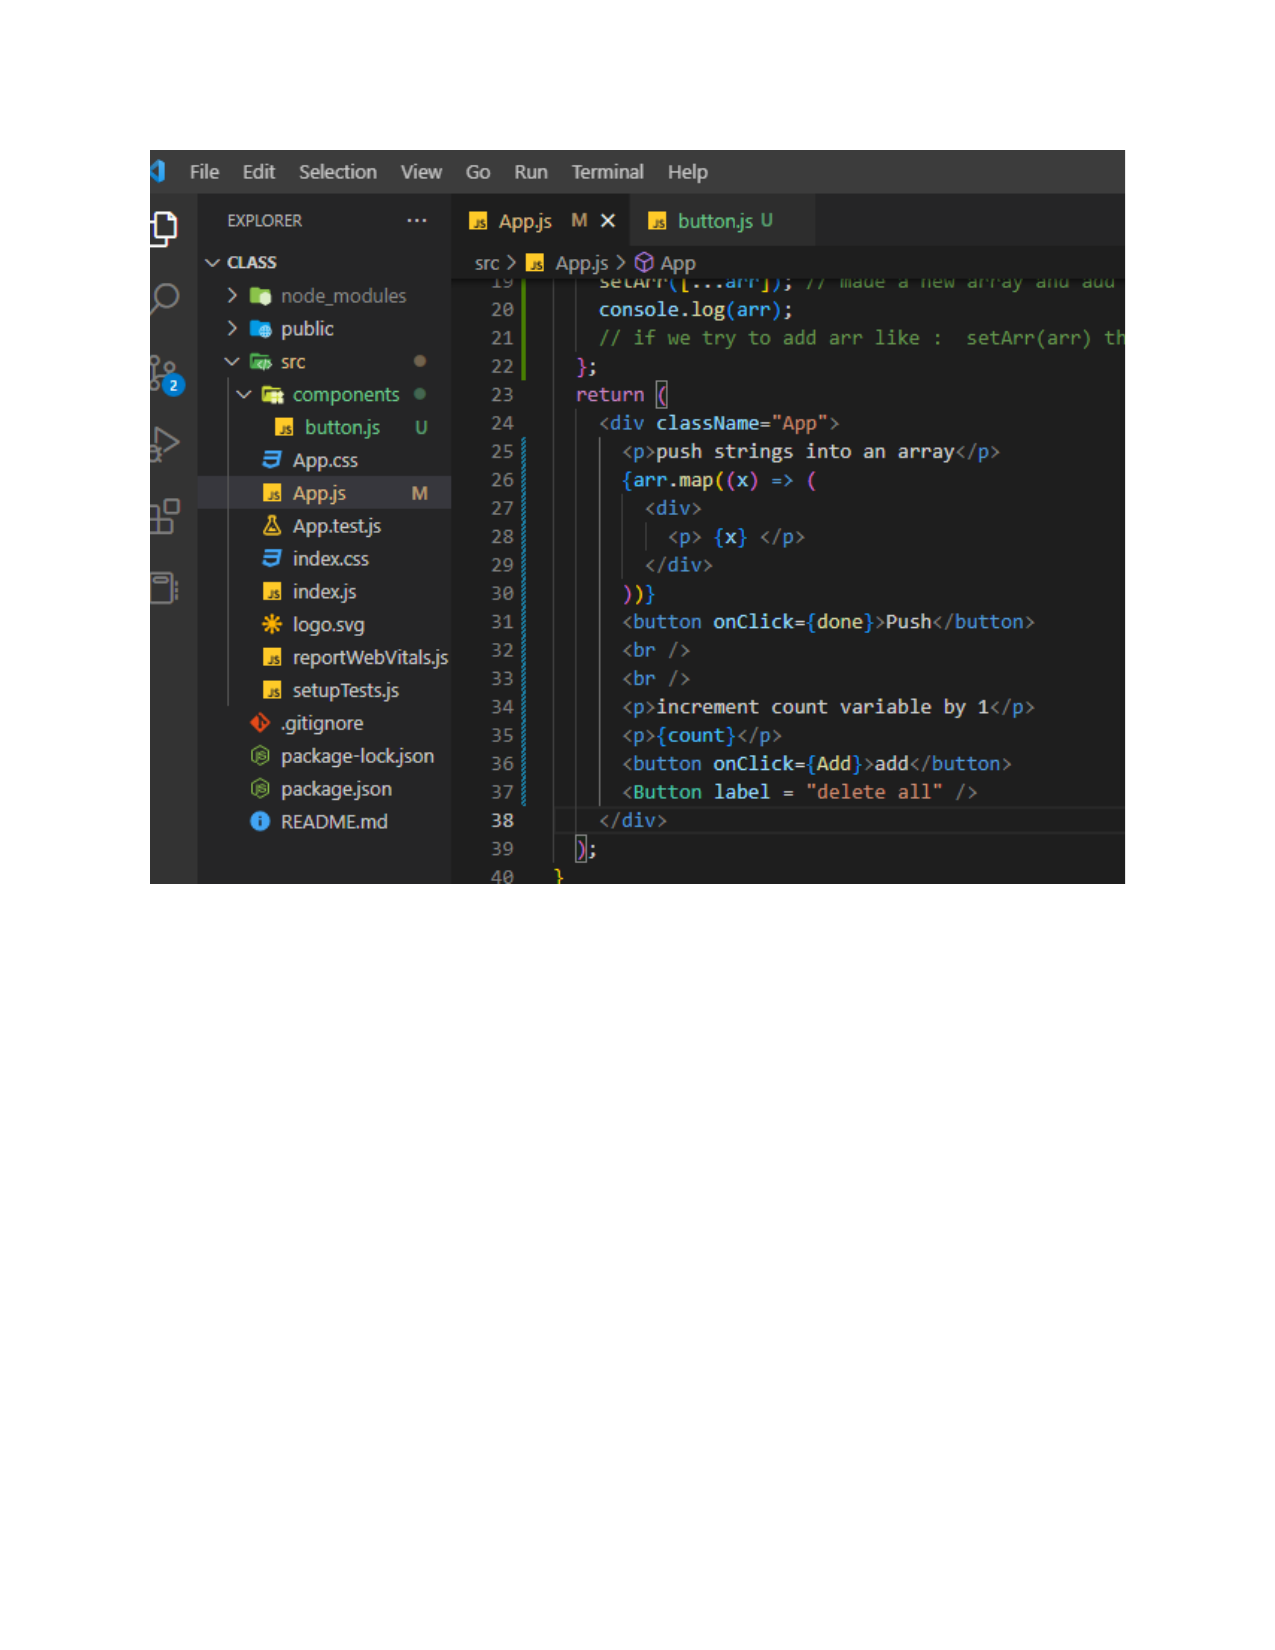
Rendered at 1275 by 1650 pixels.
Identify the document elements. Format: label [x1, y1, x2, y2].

picture [150, 150, 1125, 884]
